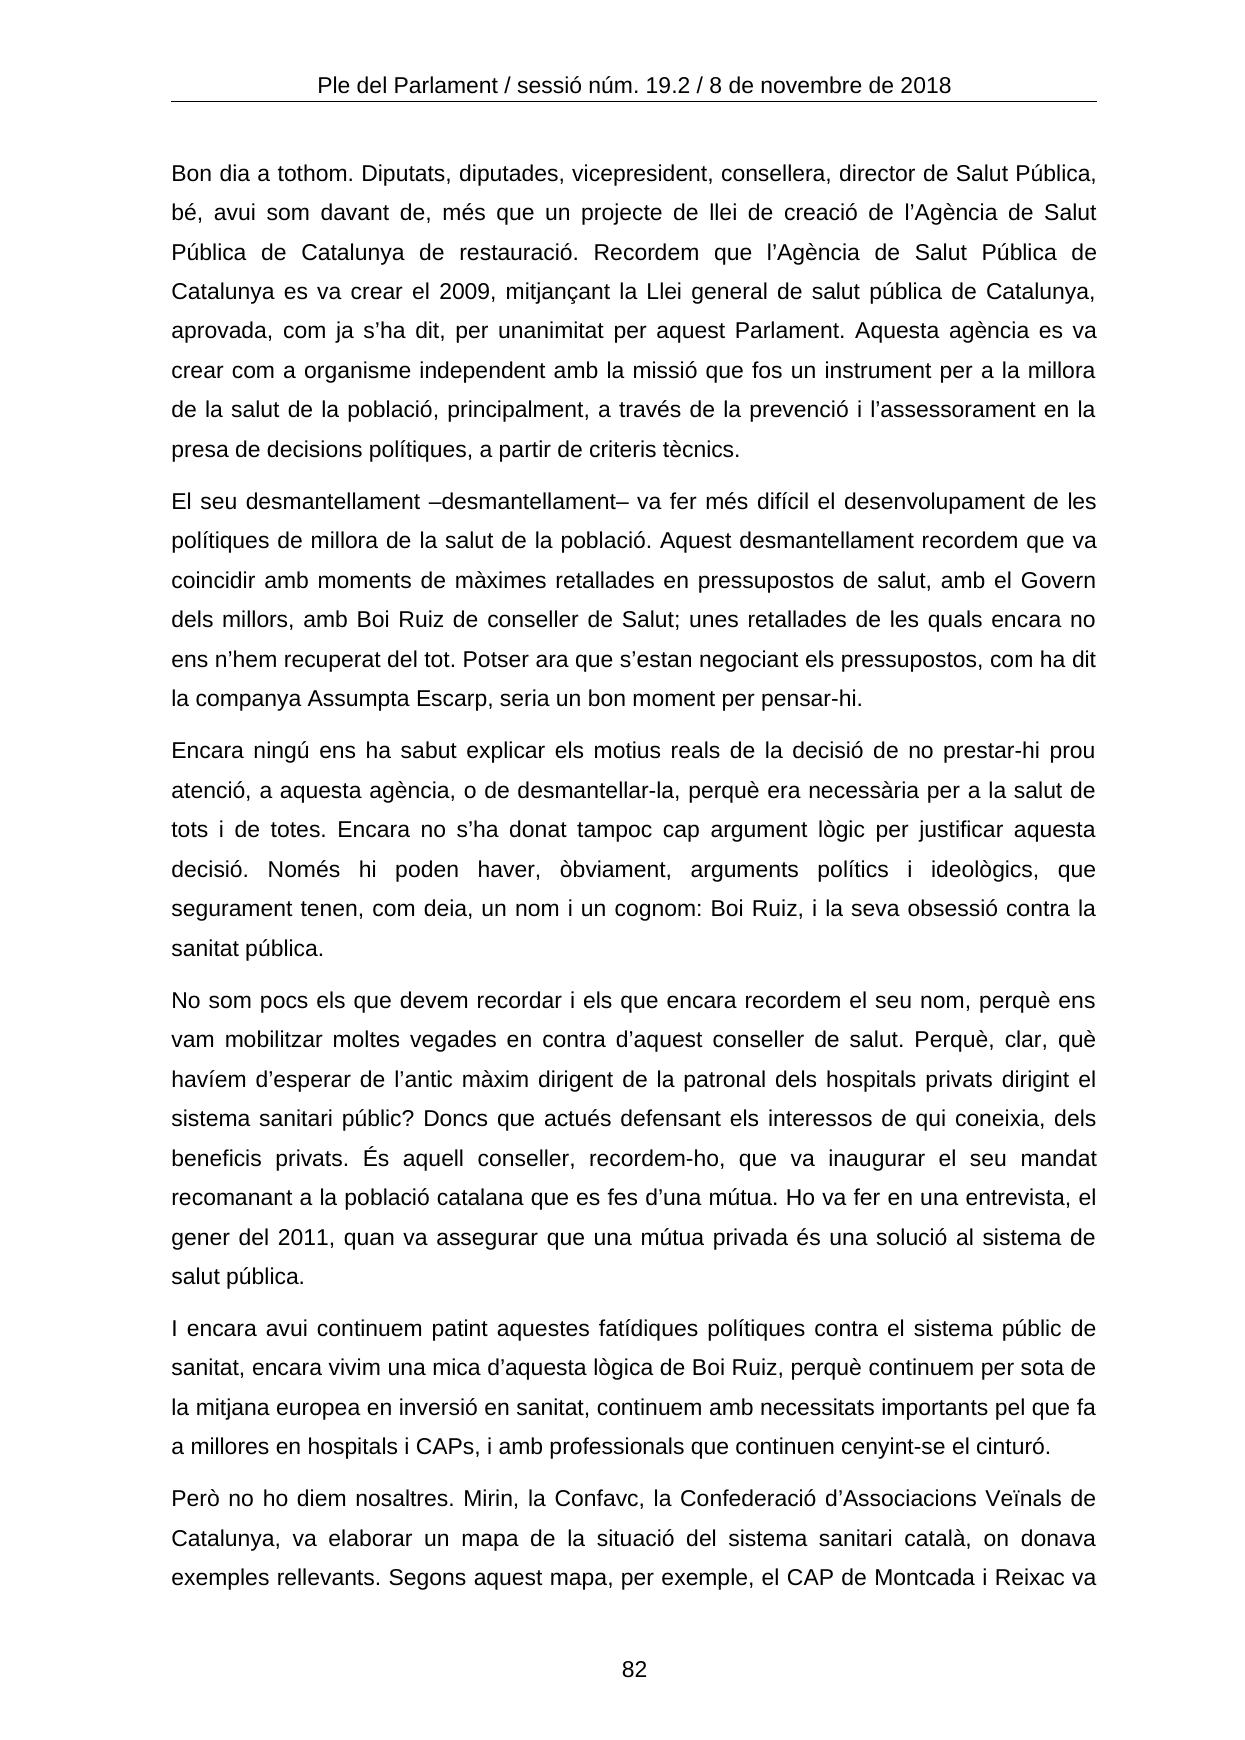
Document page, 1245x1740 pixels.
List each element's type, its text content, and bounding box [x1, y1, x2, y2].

text No som pocs els que devem recordar i els que encara recordem el seu nom, perquè ens vam mobilitzar moltes vegades en contra d’aquest conseller de salut. Perquè, clar, què havíem d’esperar de l’antic màxim dirigent de la patronal dels hospitals privats dirigint el sistema sanitari públic? Doncs que actués defensant els interessos de qui coneixia, dels beneficis privats. És aquell conseller, recordem-ho, que va inaugurar el seu mandat recomanant a la població catalana que es fes d’una mútua. Ho va fer en una entrevista, el gener del 2011, quan va assegurar que una mútua privada és una solució al sistema de salut pública. [171, 987, 1097, 1289]
text I encara avui continuem patint aquestes fatídiques polítiques contra el sistema públic de sanitat, encara vivim una mica d’aquesta lògica de Boi Ruiz, perquè continuem per sota de la mitjana europea en inversió en sanitat, continuem amb necessitats importants pel que fa a millores en hospitals i CAPs, i amb professionals que continuen cenyint-se el cinturó. [171, 1315, 1097, 1460]
text El seu desmantellament –desmantellament– va fer més difícil el desenvolupament de les polítiques de millora de la salut de la població. Aquest desmantellament recordem que va coincidir amb moments de màximes retallades en pressupostos de salut, amb el Govern dels millors, amb Boi Ruiz de conseller de Salut; unes retallades de les quals encara no ens n’hem recuperat del tot. Potser ara que s’estan negociant els pressupostos, com ha dit la companya Assumpta Escarp, seria un bon moment per pensar-hi. [171, 488, 1097, 712]
text Encara ningú ens ha sabut explicar els motius reals de la decisió de no prestar-hi prou atenció, a aquesta agència, o de desmantellar-la, perquè era necessària per a la salut de tots i de totes. Encara no s’ha donat tampoc cap argument lògic per justificar aquesta decisió. Només hi poden haver, òbviament, arguments polítics i ideològics, que segurament tenen, com deia, un nom i un cognom: Boi Ruiz, i la seva obsessió contra la sanitat pública. [171, 737, 1097, 961]
text Bon dia a tothom. Diputats, diputades, vicepresident, consellera, director de Salut Pública, bé, avui som davant de, més que un projecte de llei de creació de l’Agència de Salut Pública de Catalunya de restauració. Recordem que l’Agència de Salut Pública de Catalunya es va crear el 2009, mitjançant la Llei general de salut pública de Catalunya, aprovada, com ja s’ha dit, per unanimitat per aquest Parlament. Aquesta agència es va crear com a organisme independent amb la missió que fos un instrument per a la millora de la salut de la població, principalment, a través de la prevenció i l’assessorament en la presa de decisions polítiques, a partir de criteris tècnics. [171, 159, 1097, 462]
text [171, 1485, 1097, 1591]
